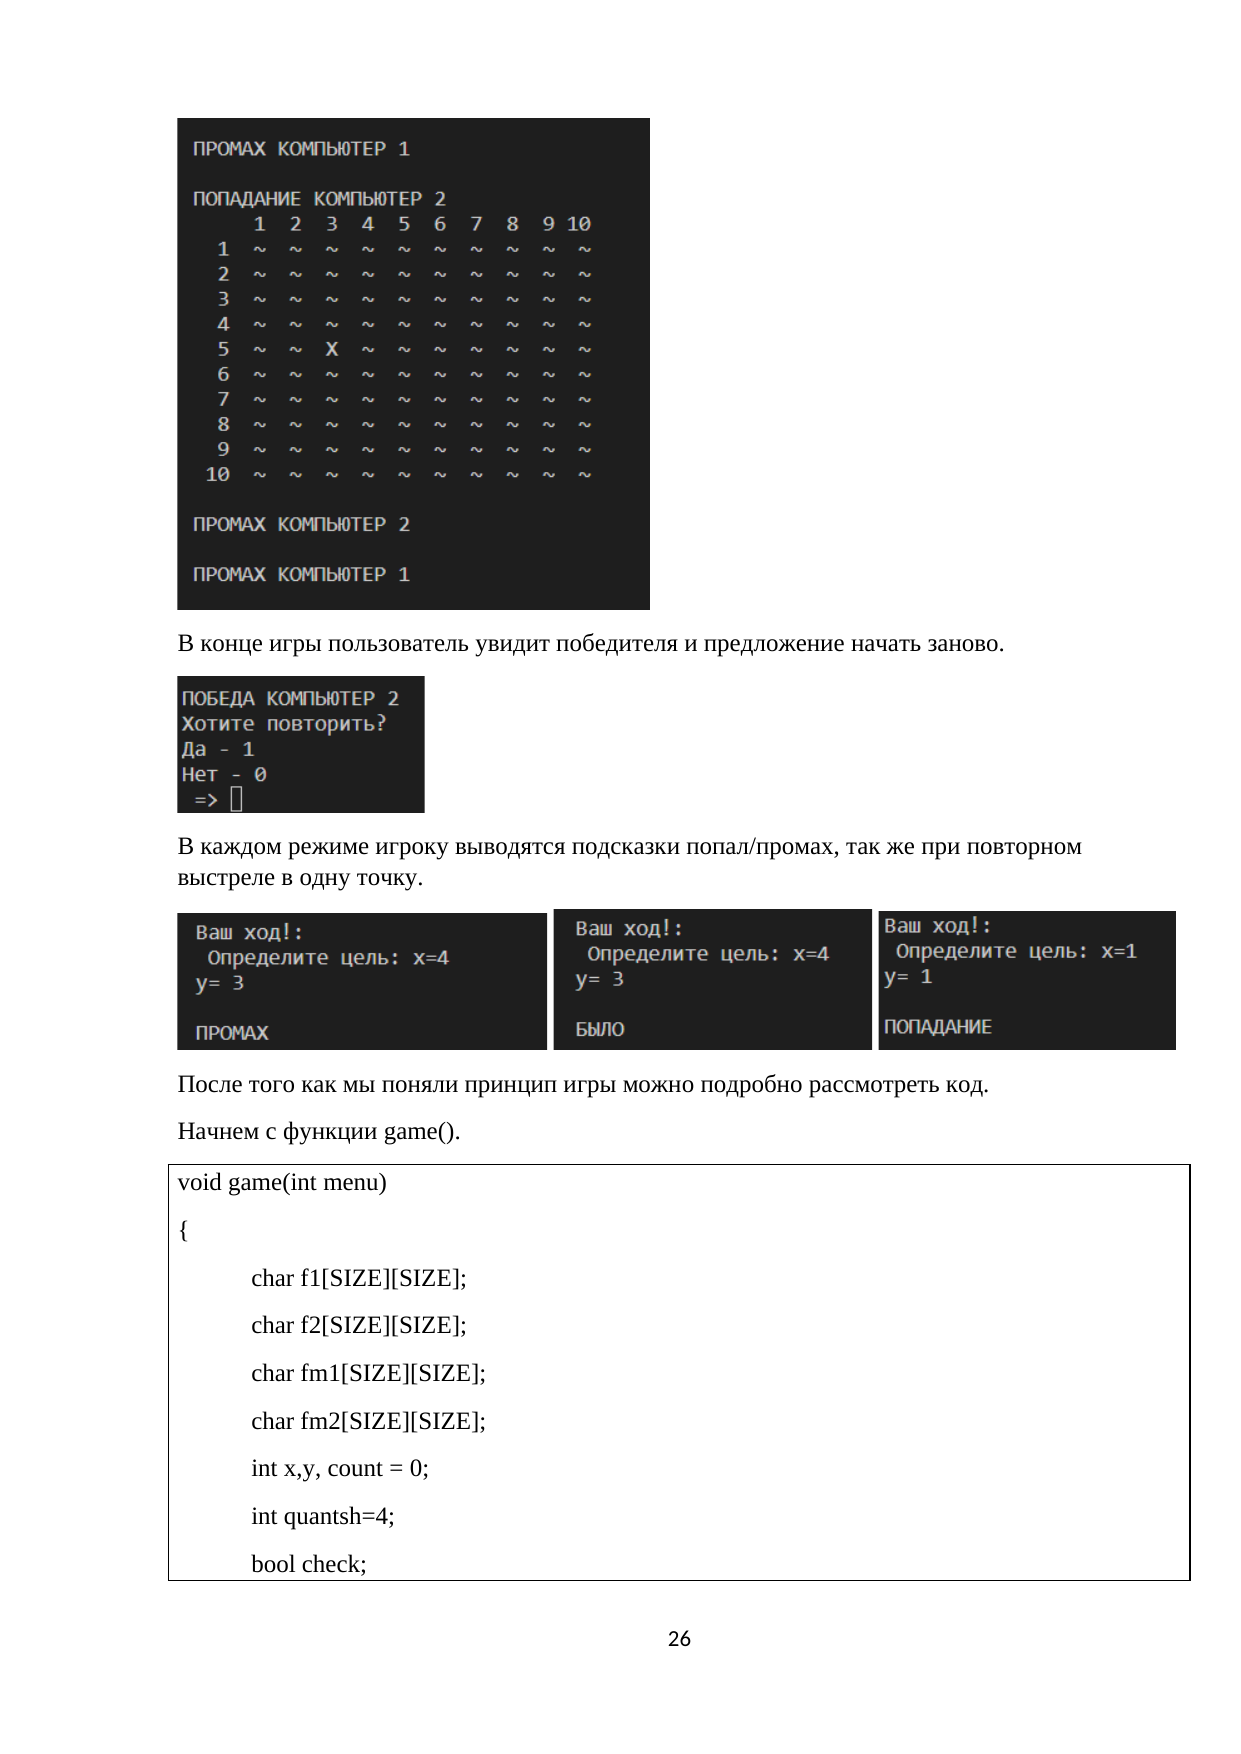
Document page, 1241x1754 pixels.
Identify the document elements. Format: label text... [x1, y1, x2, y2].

text char fm2[SIZE][SIZE]; [169, 1403, 1189, 1434]
picture [177, 676, 425, 813]
picture [553, 909, 873, 1050]
text void game(int menu) [169, 1165, 1189, 1196]
picture [177, 118, 650, 610]
text После того как мы поняли принцип игры можно подробно рассмотреть код. [177, 1069, 1181, 1097]
text char fm1[SIZE][SIZE]; [169, 1355, 1189, 1387]
text В конце игры пользователь увидит победителя и предложение начать заново. [177, 628, 1181, 657]
picture [878, 911, 1176, 1050]
text bool check; [169, 1546, 1189, 1580]
text char f1[SIZE][SIZE]; [169, 1259, 1189, 1291]
text char f2[SIZE][SIZE]; [169, 1307, 1189, 1339]
text В каждом режиме игроку выводятся подсказки попал/промах, так же при повторном выстреле в одну точку. [177, 831, 1181, 891]
text { [169, 1212, 1189, 1244]
text Начнем с функции game(). [177, 1116, 1181, 1145]
text int quantsh=4; [169, 1498, 1189, 1530]
text int x,y, count = 0; [169, 1450, 1189, 1482]
picture [177, 913, 548, 1050]
